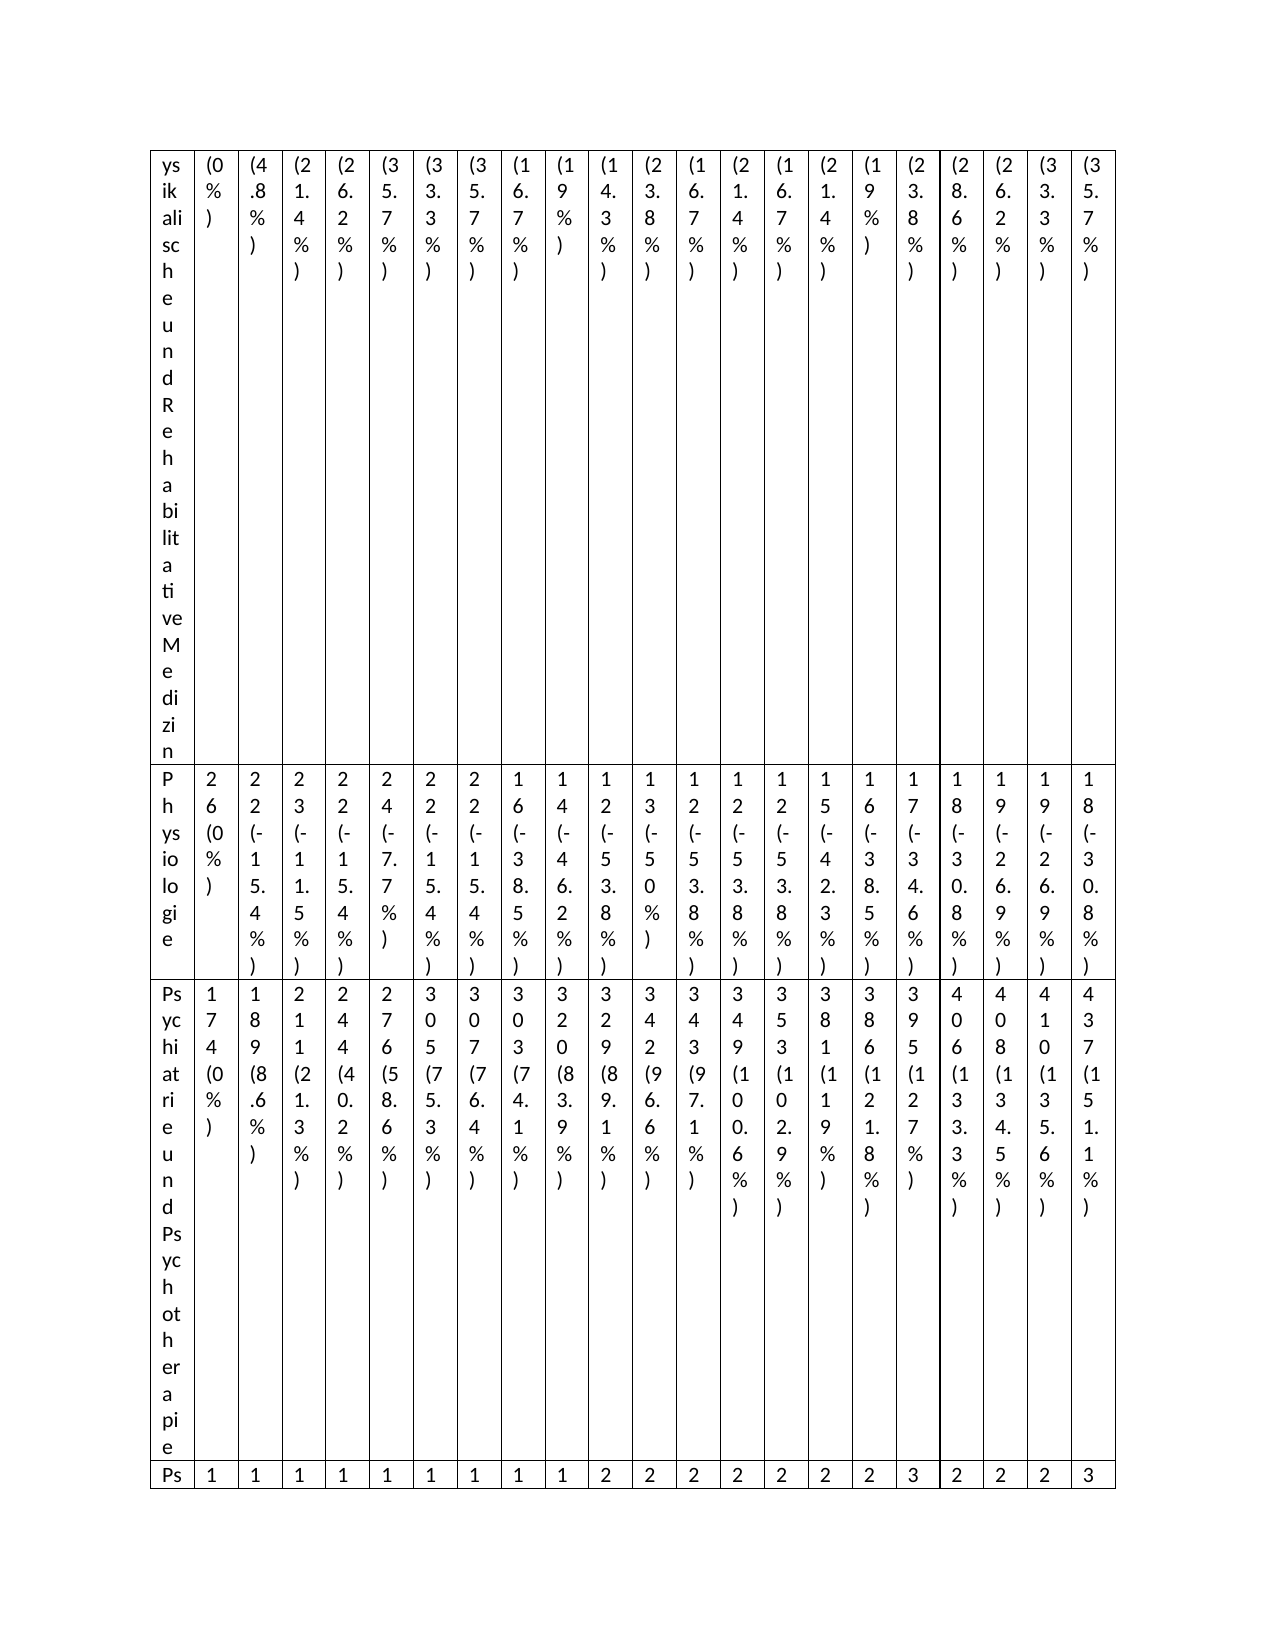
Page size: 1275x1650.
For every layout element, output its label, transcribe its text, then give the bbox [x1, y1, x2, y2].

table_cell 57 (35.7 %) [1072, 151, 1115, 764]
table_cell 51 (21.4 %) [721, 151, 764, 764]
table_cell 17 (30.8 %) [502, 1461, 545, 1487]
table_cell 22 (-15.4 %) [326, 765, 369, 979]
table_cell 48 (14.3 %) [589, 151, 632, 764]
table_cell 320 (83.9 %) [546, 980, 588, 1460]
table_cell 19 (46.2 %) [546, 1461, 588, 1487]
table_cell 22 (-15.4 %) [239, 765, 282, 979]
table_cell 305 (75.3 %) [414, 980, 457, 1460]
table_cell 23 (76.9 %) [809, 1461, 852, 1487]
table_cell 28 (115.4 %) [984, 1461, 1027, 1487]
table_cell Psychiatrie und Psychotherapie [151, 980, 194, 1460]
table_cell 50 (19 %) [853, 151, 896, 764]
table_cell 26 (0 %) [195, 765, 238, 979]
table_cell 42 (0 %) [195, 151, 238, 764]
table_cell 244 (40.2 %) [326, 980, 369, 1460]
table_cell 18 (38.5 %) [458, 1461, 501, 1487]
table_cell 386 (121.8 %) [853, 980, 896, 1460]
table_cell 174 (0 %) [195, 980, 238, 1460]
table_cell 56 (33.3 %) [414, 151, 457, 764]
table_cell 25 (92.3 %) [941, 1461, 983, 1487]
table_cell 30 (130.8 %) [897, 1461, 939, 1487]
table_cell 18 (-30.8 %) [941, 765, 983, 979]
table_cell 13 (0 %) [195, 1461, 238, 1487]
table_cell 343 (97.1 %) [677, 980, 720, 1460]
table_cell 22 (-15.4 %) [458, 765, 501, 979]
table_cell 53 (26.2 %) [984, 151, 1027, 764]
table_cell 17 (-34.6 %) [897, 765, 939, 979]
table_cell 406 (133.3 %) [941, 980, 983, 1460]
table_cell 51 (21.4 %) [283, 151, 325, 764]
table_cell 53 (26.2 %) [326, 151, 369, 764]
table_cell 57 (35.7 %) [370, 151, 413, 764]
table_cell 15 (-42.3 %) [809, 765, 852, 979]
table_cell 19 (-26.9 %) [1028, 765, 1071, 979]
table_cell 14 (-46.2 %) [546, 765, 588, 979]
table_cell 189 (8.6 %) [239, 980, 282, 1460]
table_cell 23 (76.9 %) [589, 1461, 632, 1487]
table_cell 56 (33.3 %) [1028, 151, 1071, 764]
table_cell 18 (38.5 %) [326, 1461, 369, 1487]
table_cell 23 (-11.5 %) [283, 765, 325, 979]
table_cell 353 (102.9 %) [765, 980, 808, 1460]
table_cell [151, 1461, 194, 1487]
table_cell 49 (16.7 %) [502, 151, 545, 764]
table_cell 26 (100 %) [633, 1461, 676, 1487]
table_cell 437 (151.1 %) [1072, 980, 1115, 1460]
table_cell 27 (107.7 %) [1028, 1461, 1071, 1487]
table_cell 19 (46.2 %) [414, 1461, 457, 1487]
table_cell 307 (76.4 %) [458, 980, 501, 1460]
table_cell 15 (15.4 %) [239, 1461, 282, 1487]
table_cell 19 (-26.9 %) [984, 765, 1027, 979]
table_cell 303 (74.1 %) [502, 980, 545, 1460]
table_cell 18 (-30.8 %) [1072, 765, 1115, 979]
table_cell 349 (100.6 %) [721, 980, 764, 1460]
table_cell Physiologie [151, 765, 194, 979]
table_cell 51 (21.4 %) [809, 151, 852, 764]
table_cell 20 (53.8 %) [765, 1461, 808, 1487]
table_cell 24 (-7.7 %) [370, 765, 413, 979]
table_cell 24 (84.6 %) [721, 1461, 764, 1487]
table_cell 26 (100 %) [677, 1461, 720, 1487]
table_cell 19 (46.2 %) [283, 1461, 325, 1487]
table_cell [151, 151, 194, 764]
table_cell 54 (28.6 %) [941, 151, 983, 764]
table_cell 12 (-53.8 %) [589, 765, 632, 979]
table_cell 57 (35.7 %) [458, 151, 501, 764]
table_cell 12 (-53.8 %) [721, 765, 764, 979]
table_cell 12 (-53.8 %) [765, 765, 808, 979]
table_cell 410 (135.6 %) [1028, 980, 1071, 1460]
table_cell 30 (130.8 %) [1072, 1461, 1115, 1487]
table_cell 16 (-38.5 %) [502, 765, 545, 979]
table_cell 18 (38.5 %) [370, 1461, 413, 1487]
table_cell 13 (-50 %) [633, 765, 676, 979]
table_cell 16 (-38.5 %) [853, 765, 896, 979]
table_cell 22 (-15.4 %) [414, 765, 457, 979]
table_cell 381 (119 %) [809, 980, 852, 1460]
table_cell 329 (89.1 %) [589, 980, 632, 1460]
table_cell 24 (84.6 %) [853, 1461, 896, 1487]
table_cell 52 (23.8 %) [633, 151, 676, 764]
table_cell 44 (4.8 %) [239, 151, 282, 764]
table_cell 49 (16.7 %) [677, 151, 720, 764]
table_cell 395 (127 %) [897, 980, 939, 1460]
table_cell 52 (23.8 %) [897, 151, 939, 764]
table_cell 408 (134.5 %) [984, 980, 1027, 1460]
table_cell 12 (-53.8 %) [677, 765, 720, 979]
table_cell 50 (19 %) [546, 151, 588, 764]
table_cell 276 (58.6 %) [370, 980, 413, 1460]
table_cell 342 (96.6 %) [633, 980, 676, 1460]
table_cell 211 (21.3 %) [283, 980, 325, 1460]
table_cell 49 (16.7 %) [765, 151, 808, 764]
